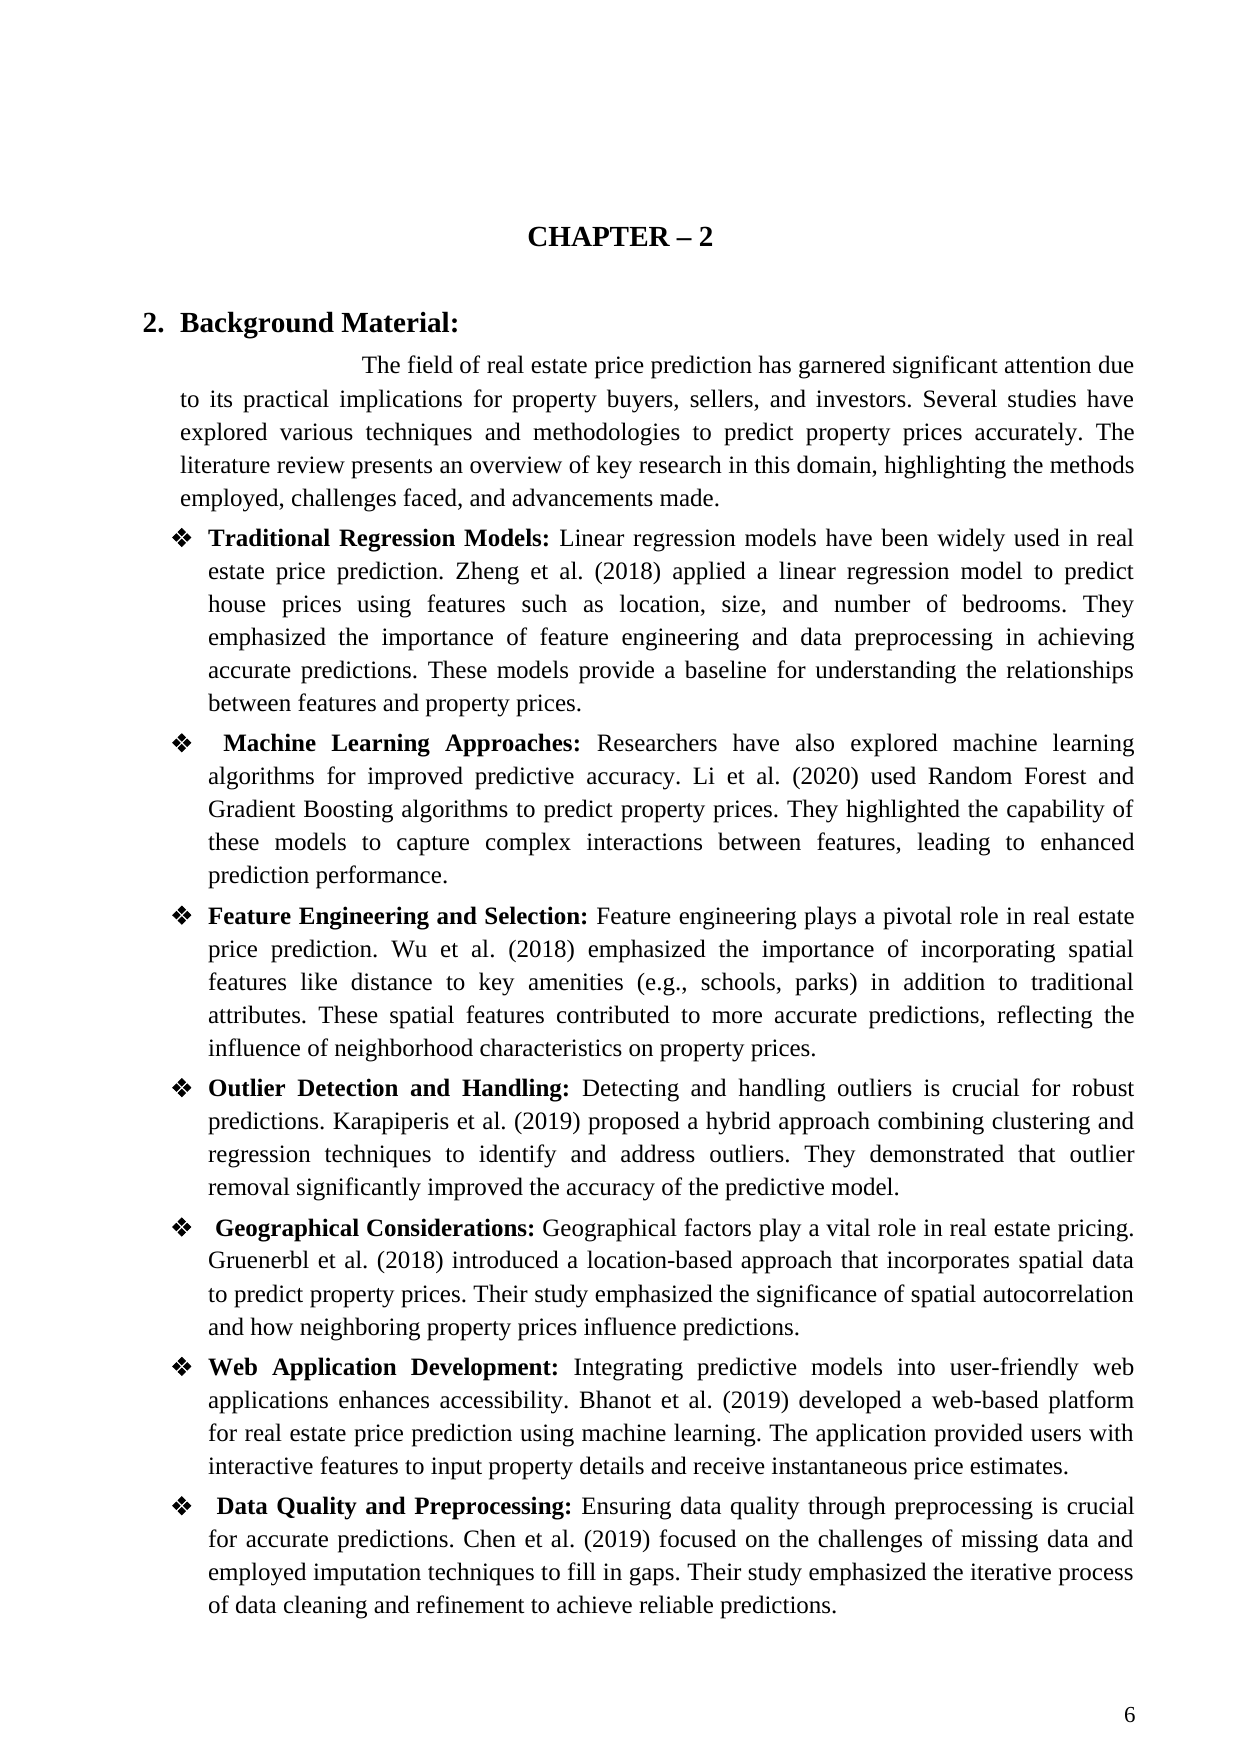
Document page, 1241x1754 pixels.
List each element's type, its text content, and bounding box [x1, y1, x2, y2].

text CHAPTER – 2 [105, 219, 1135, 252]
list Feature Engineering and Selection: Feature engineering plays a pivotal role in real estate price prediction. Wu et al. (2018) emphasized the importance of incorporating spatial features like distance to key amenities (e.g., schools, parks) in addition to traditional attributes. These spatial features contributed to more accurate predictions, reflecting the influence of neighborhood characteristics on property prices. [170, 901, 1135, 1062]
list Web Application Development: Integrating predictive models into user-friendly web applications enhances accessibility. Bhanot et al. (2019) developed a web-based platform for real estate price prediction using machine learning. The application provided users with interactive features to input property details and receive instantaneous price estimates. [170, 1352, 1135, 1480]
list Outlier Detection and Handling: Detecting and handling outliers is crucial for robust predictions. Karapiperis et al. (2019) proposed a hybrid approach combining clustering and regression techniques to identify and address outliers. They demonstrated that outlier removal significantly improved the accuracy of the predictive model. [170, 1073, 1135, 1201]
list The field of real estate price prediction has garnered significant attention due to its practical implications for property buyers, sellers, and investors. Several studies have explored various techniques and methodologies to predict property prices accurately. The literature review presents an overview of key research in this domain, highlighting the methods employed, challenges faced, and advancements made. [133, 351, 1135, 511]
list Geographical Considerations: Geographical factors play a vital role in real estate pricing. Gruenerbl et al. (2018) introduced a location-based approach that incorporates spatial data to predict property prices. Their study emphasized the significance of spatial autocorrelation and how neighboring property prices influence predictions. [170, 1213, 1135, 1340]
list Traditional Regression Models: Linear regression models have been widely used in real estate price prediction. Zheng et al. (2018) applied a linear regression model to predict house prices using features such as location, size, and number of bedrooms. They emphasized the importance of feature engineering and data preprocessing in achieving accurate predictions. These models provide a baseline for understanding the relationships between features and property prices. [170, 523, 1135, 717]
list Background Material: [142, 305, 1135, 338]
list Machine Learning Approaches: Researchers have also explored machine learning algorithms for improved predictive accuracy. Li et al. (2020) used Random Forest and Gradient Boosting algorithms to predict property prices. They highlighted the capability of these models to capture complex interactions between features, leading to enhanced prediction performance. [170, 728, 1135, 889]
list Data Quality and Preprocessing: Ensuring data quality through preprocessing is crucial for accurate predictions. Chen et al. (2019) focused on the challenges of missing data and employed imputation techniques to fill in gaps. Their study emphasized the iterative process of data cleaning and refinement to achieve reliable predictions. [170, 1491, 1135, 1619]
